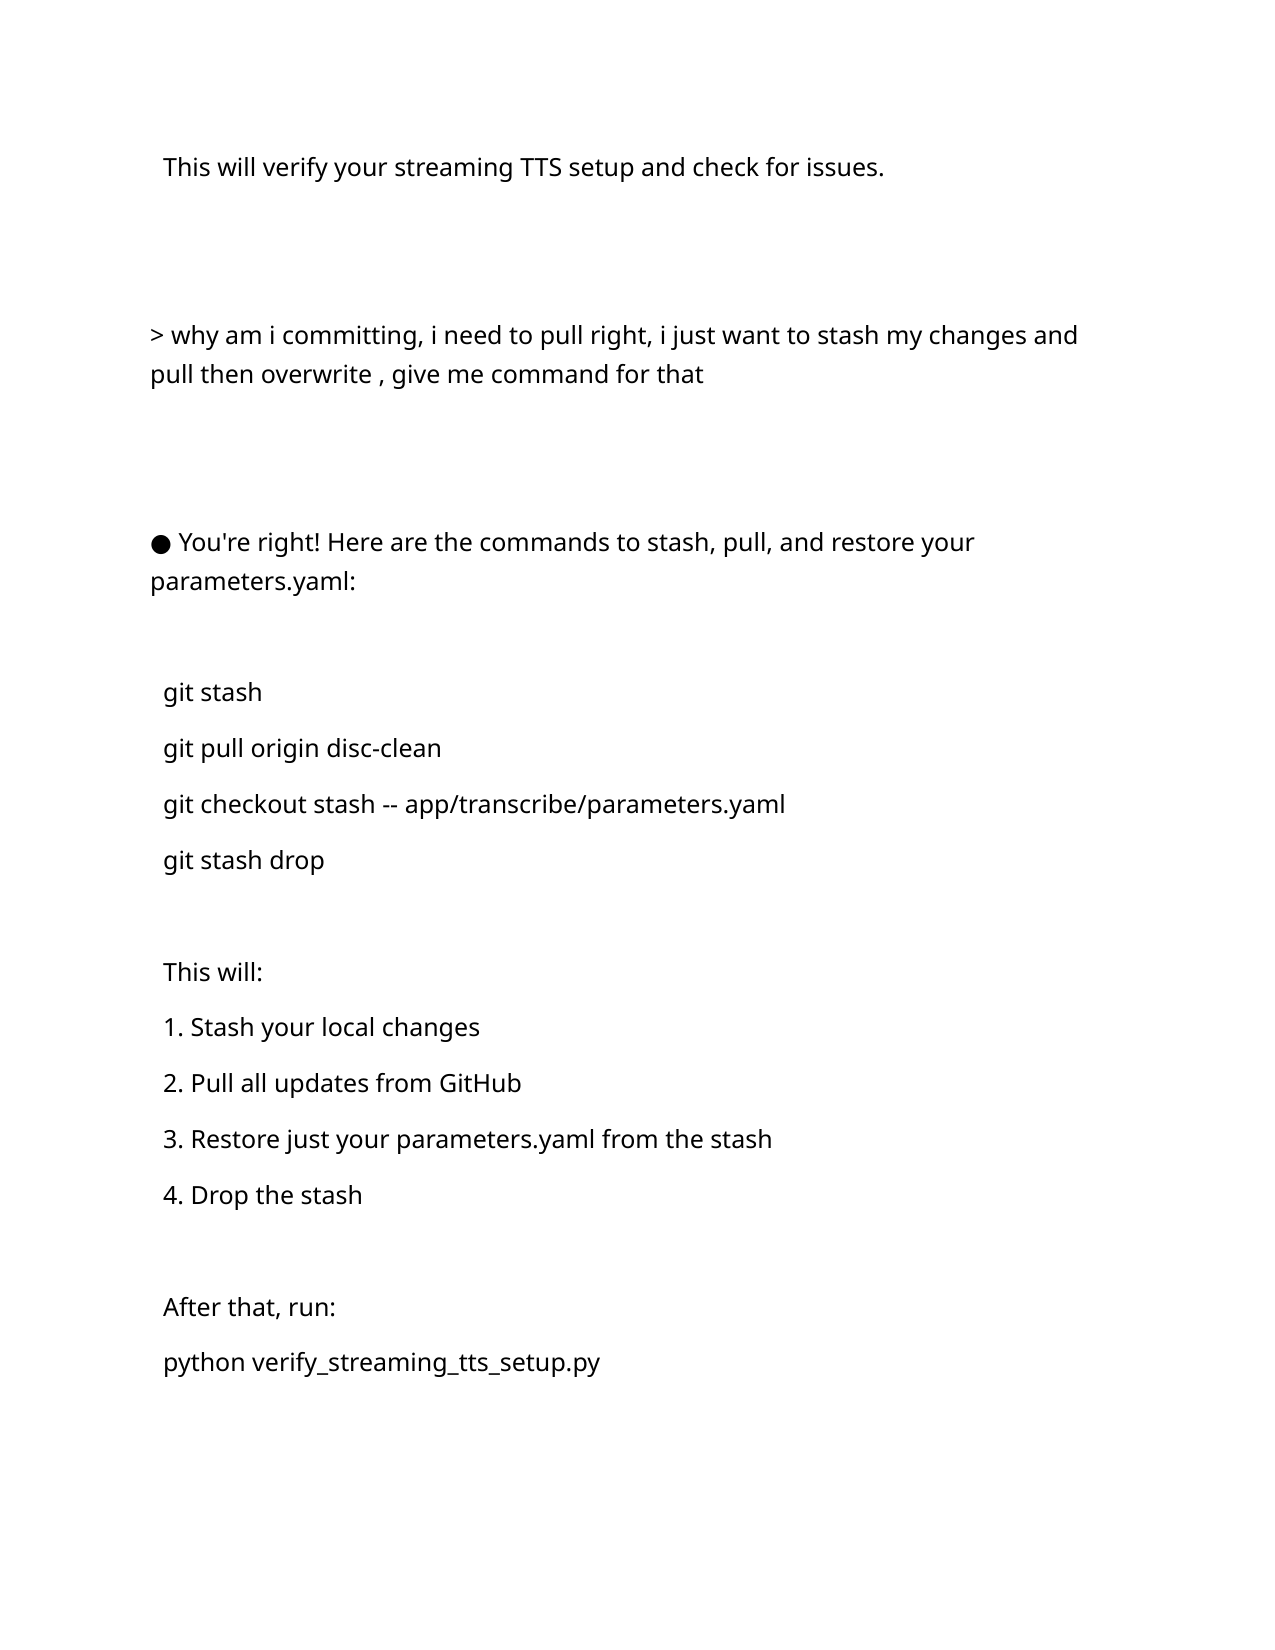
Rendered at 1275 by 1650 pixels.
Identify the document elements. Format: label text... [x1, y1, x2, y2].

text > why am i committing, i need to pull right, i just want to stash my changes and pull then overwrite , give me command for that [150, 317, 1125, 391]
text ● You're right! Here are the commands to stash, pull, and restore your parameters.yaml: [150, 524, 1125, 597]
text After that, run: [150, 1289, 1125, 1323]
text 4. Drop the stash [150, 1177, 1125, 1212]
text 3. Restore just your parameters.yaml from the stash [150, 1122, 1125, 1156]
text 2. Pull all updates from GitHub [150, 1066, 1125, 1100]
text git stash drop [150, 842, 1125, 877]
text git stash [150, 675, 1125, 709]
text git checkout stash -- app/transcribe/parameters.yaml [150, 787, 1125, 821]
text git pull origin disc-clean [150, 731, 1125, 765]
text This will verify your streaming TTS setup and check for issues. [150, 150, 1125, 184]
text python verify_streaming_tts_setup.py [150, 1345, 1125, 1379]
text 1. Stash your local changes [150, 1010, 1125, 1044]
text This will: [150, 954, 1125, 988]
